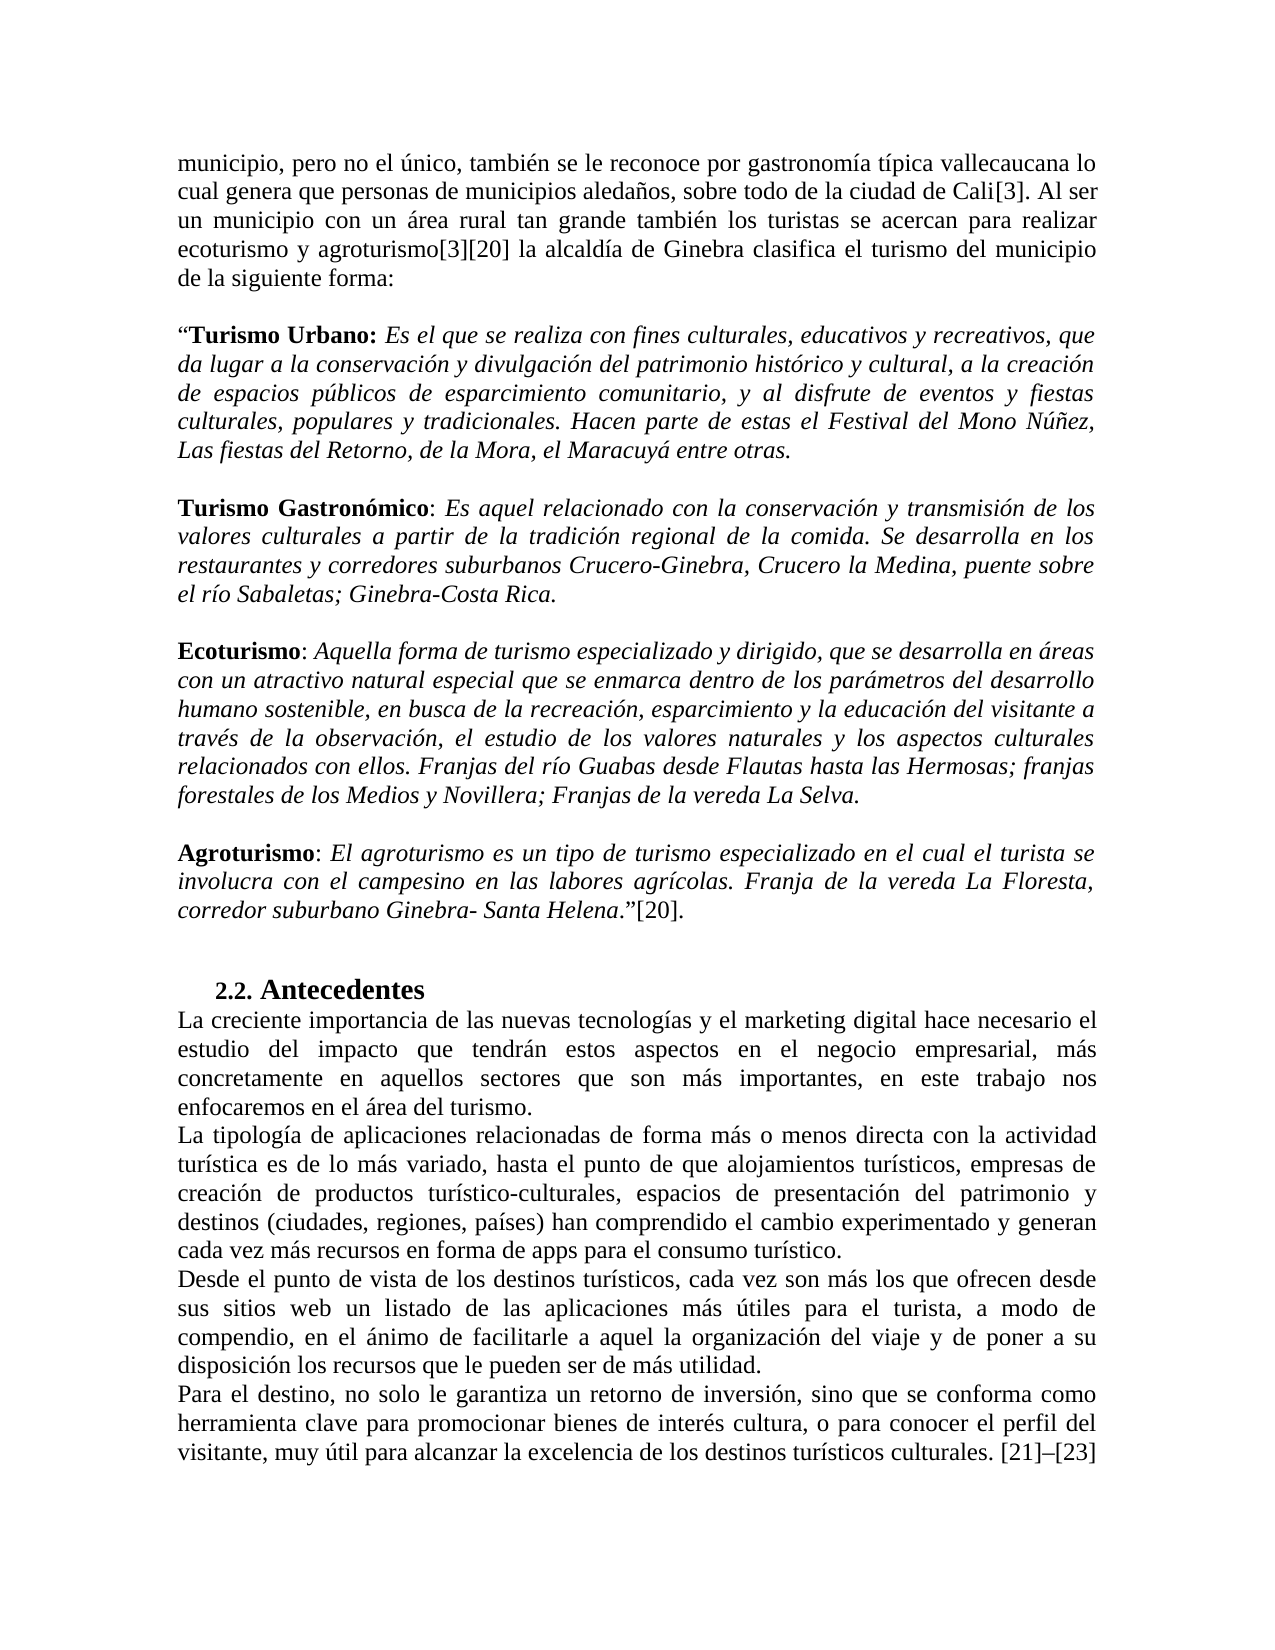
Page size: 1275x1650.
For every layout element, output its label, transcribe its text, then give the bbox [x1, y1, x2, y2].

text La creciente importancia de las nuevas tecnologías y el marketing digital hace necesario el estudio del impacto que tendrán estos aspectos en el negocio empresarial, más concretamente en aquellos sectores que son más importantes, en este trabajo nos enfocaremos en el área del turismo. [177, 1005, 1098, 1120]
text Turismo Gastronómico: Es aquel relacionado con la conservación y transmisión de los valores culturales a partir de la tradición regional de la comida. Se desarrolla en los restaurantes y corredores suburbanos Crucero-Ginebra, Crucero la Medina, puente sobre el río Sabaletas; Ginebra-Costa Rica. [177, 493, 1098, 608]
text Ecoturismo: Aquella forma de turismo especializado y dirigido, que se desarrolla en áreas con un atractivo natural especial que se enmarca dentro de los parámetros del desarrollo humano sostenible, en busca de la recreación, esparcimiento y la educación del visitante a través de la observación, el estudio de los valores naturales y los aspectos culturales relacionados con ellos. Franjas del río Guabas desde Flautas hasta las Hermosas; franjas forestales de los Medios y Novillera; Franjas de la vereda La Selva. [177, 636, 1098, 809]
text Para el destino, no solo le garantiza un retorno de inversión, sino que se conforma como herramienta clave para promocionar bienes de interés cultura, o para conocer el perfil del visitante, muy útil para alcanzar la excelencia de los destinos turísticos culturales. [21]–[23] [177, 1379, 1098, 1465]
text Desde el punto de vista de los destinos turísticos, cada vez son más los que ofrecen desde sus sitios web un listado de las aplicaciones más útiles para el turista, a modo de compendio, en el ánimo de facilitarle a aquel la organización del viaje y de poner a su disposición los recursos que le pueden ser de más utilidad. [177, 1264, 1098, 1379]
text “Turismo Urbano: Es el que se realiza con fines culturales, educativos y recreativos, que da lugar a la conservación y divulgación del patrimonio histórico y cultural, a la creación de espacios públicos de esparcimiento comunitario, y al disfrute de eventos y fiestas culturales, populares y tradicionales. Hacen parte de estas el Festival del Mono Núñez, Las fiestas del Retorno, de la Mora, el Maracuyá entre otras. [177, 320, 1098, 464]
list Antecedentes [215, 972, 1098, 1005]
text Agroturismo: El agroturismo es un tipo de turismo especializado en el cual el turista se involucra con el campesino en las labores agrícolas. Franja de la vereda La Floresta, corredor suburbano Ginebra- Santa Helena.”[20]. [177, 838, 1098, 924]
text La tipología de aplicaciones relacionadas de forma más o menos directa con la actividad turística es de lo más variado, hasta el punto de que alojamientos turísticos, empresas de creación de productos turístico-culturales, espacios de presentación del patrimonio y destinos (ciudades, regiones, países) han comprendido el cambio experimentado y generan cada vez más recursos en forma de apps para el consumo turístico. [177, 1120, 1098, 1264]
